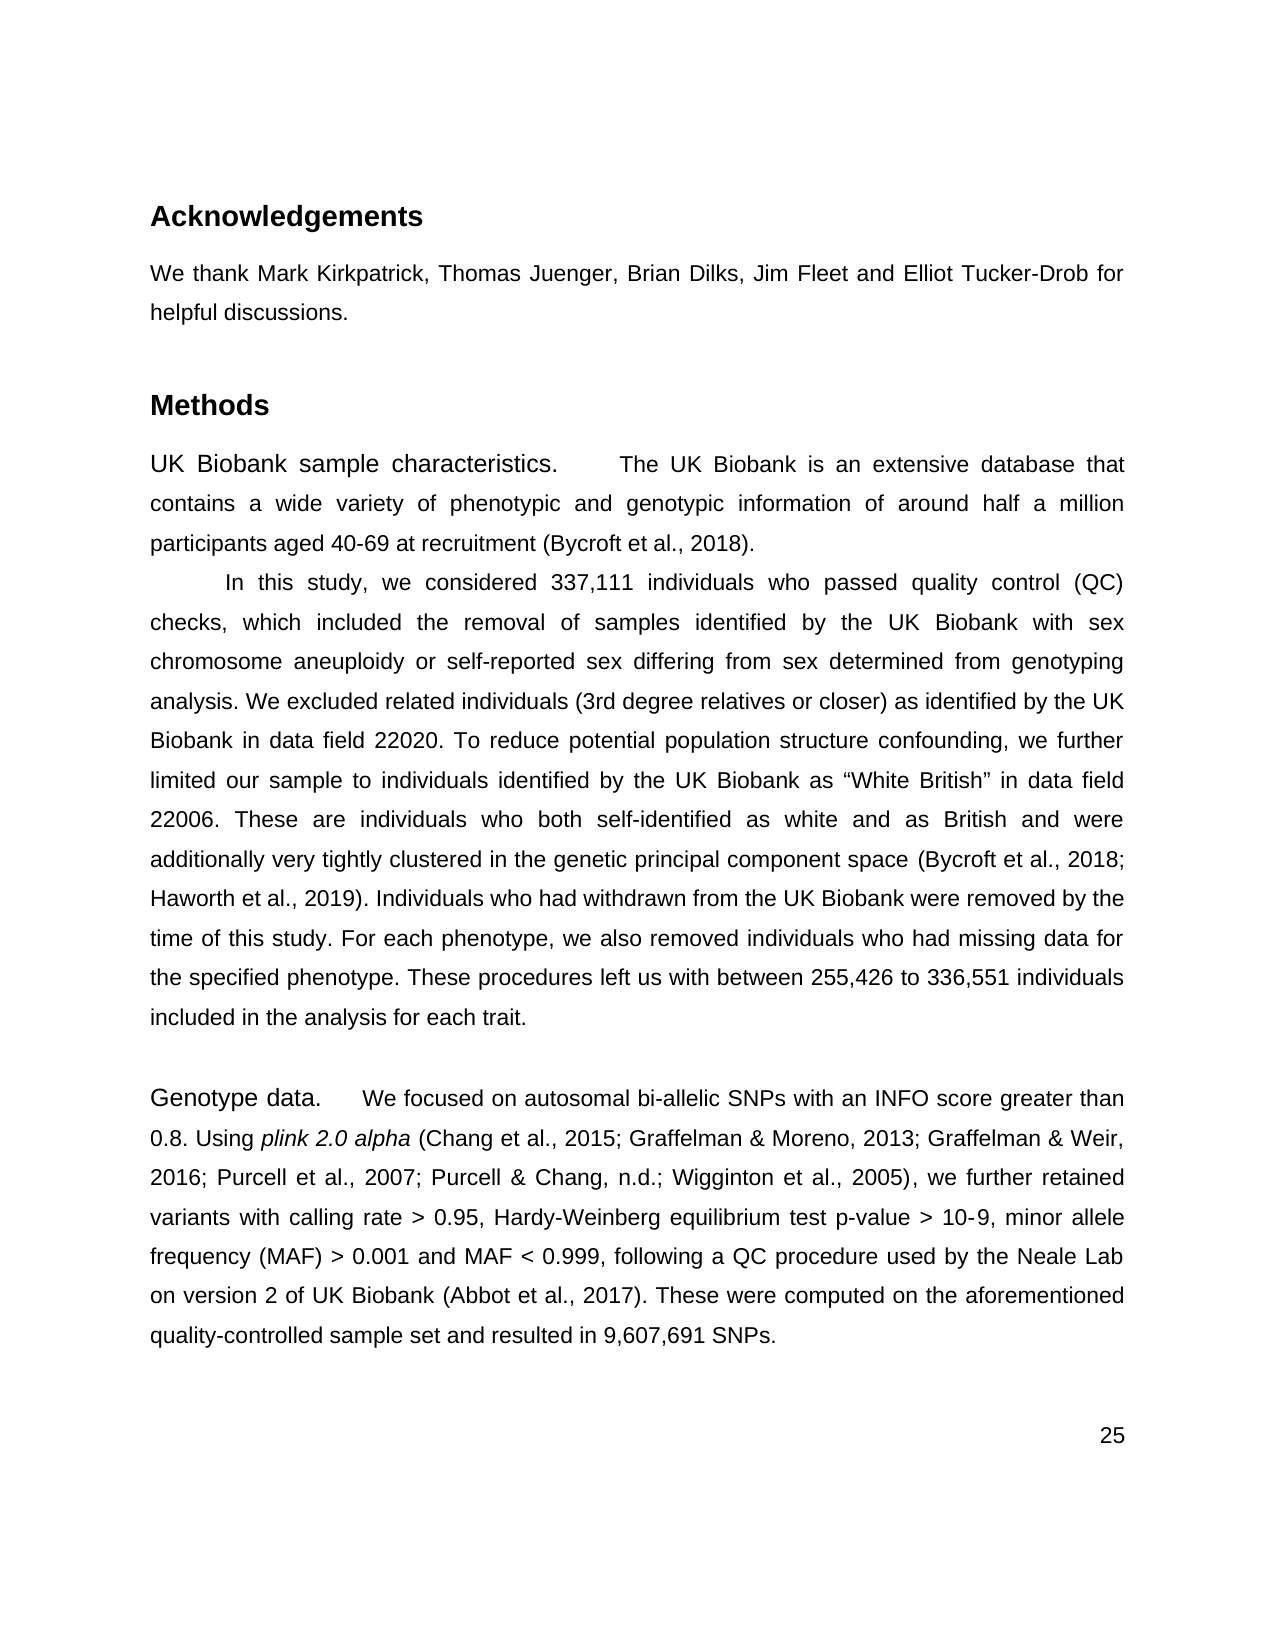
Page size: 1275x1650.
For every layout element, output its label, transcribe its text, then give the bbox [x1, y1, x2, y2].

subtitle Acknowledgements [150, 199, 1125, 233]
subtitle Methods [150, 388, 1125, 422]
text We thank Mark Kirkpatrick, Thomas Juenger, Brian Dilks, Jim Fleet and Elliot Tucker-Drob for helpful discussions. [150, 260, 1125, 326]
text Genotype data. We focused on autosomal bi-allelic SNPs with an INFO score greater than 0.8. Using plink 2.0 alpha , we further retained variants with calling rate > 0.95, Hardy-Weinberg equilibrium test p-value > 10-9, minor allele frequency (MAF) > 0.001 and MAF < 0.999, following a QC procedure used by the Neale Lab on version 2 of UK Biobank . These were computed on the aforementioned quality-controlled sample set and resulted in 9,607,691 SNPs. [150, 1083, 1125, 1348]
text UK Biobank sample characteristics. The UK Biobank is an extensive database that contains a wide variety of phenotypic and genotypic information of around half a million participants aged 40-69 at recruitment . [150, 448, 1125, 556]
text In this study, we considered 337,111 individuals who passed quality control (QC) checks, which included the removal of samples identified by the UK Biobank with sex chromosome aneuploidy or self-reported sex differing from sex determined from genotyping analysis. We excluded related individuals (3rd degree relatives or closer) as identified by the UK Biobank in data field 22020. To reduce potential population structure confounding, we further limited our sample to individuals identified by the UK Biobank as “White British” in data field 22006. These are individuals who both self-identified as white and as British and were additionally very tightly clustered in the genetic principal component space . Individuals who had withdrawn from the UK Biobank were removed by the time of this study. For each phenotype, we also removed individuals who had missing data for the specified phenotype. These procedures left us with between 255,426 to 336,551 individuals included in the analysis for each trait. [150, 569, 1125, 1030]
